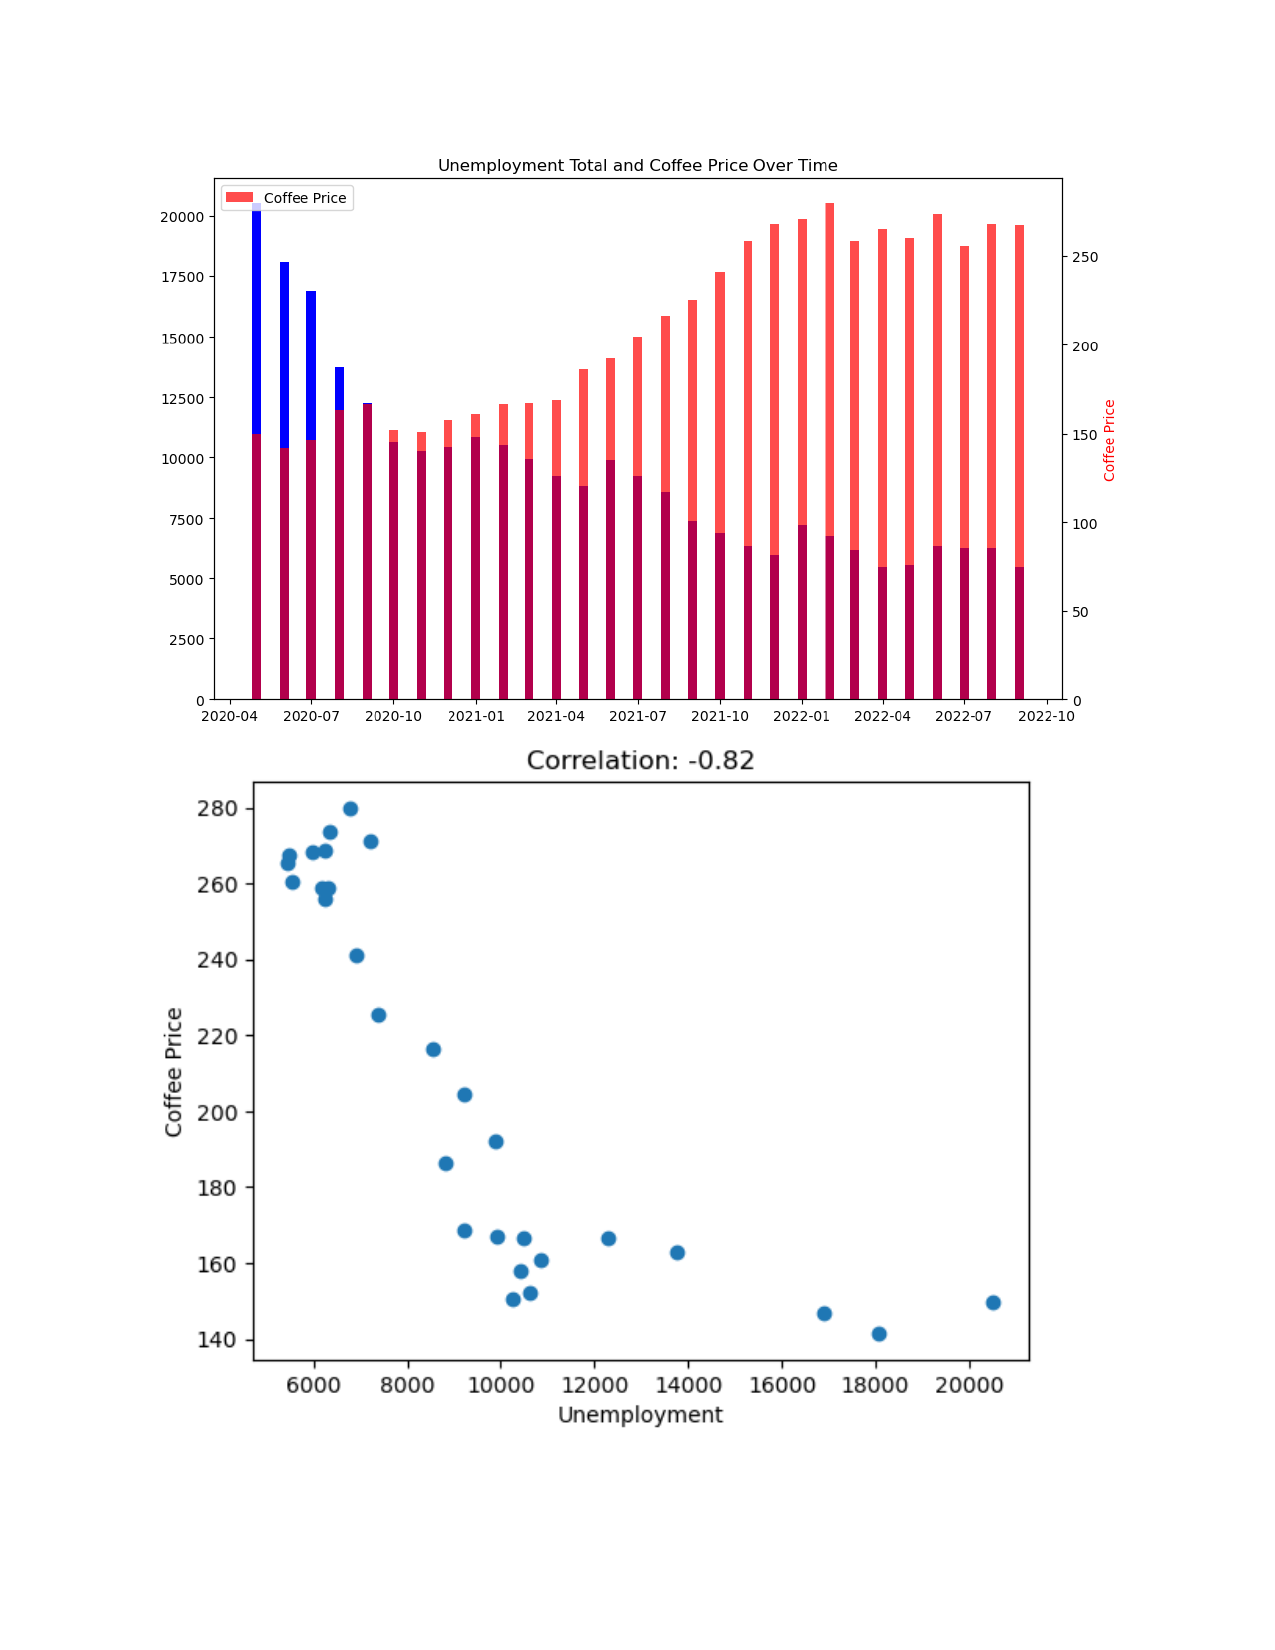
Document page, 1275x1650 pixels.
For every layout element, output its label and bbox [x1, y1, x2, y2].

picture [150, 150, 1125, 732]
picture [150, 735, 1043, 1443]
